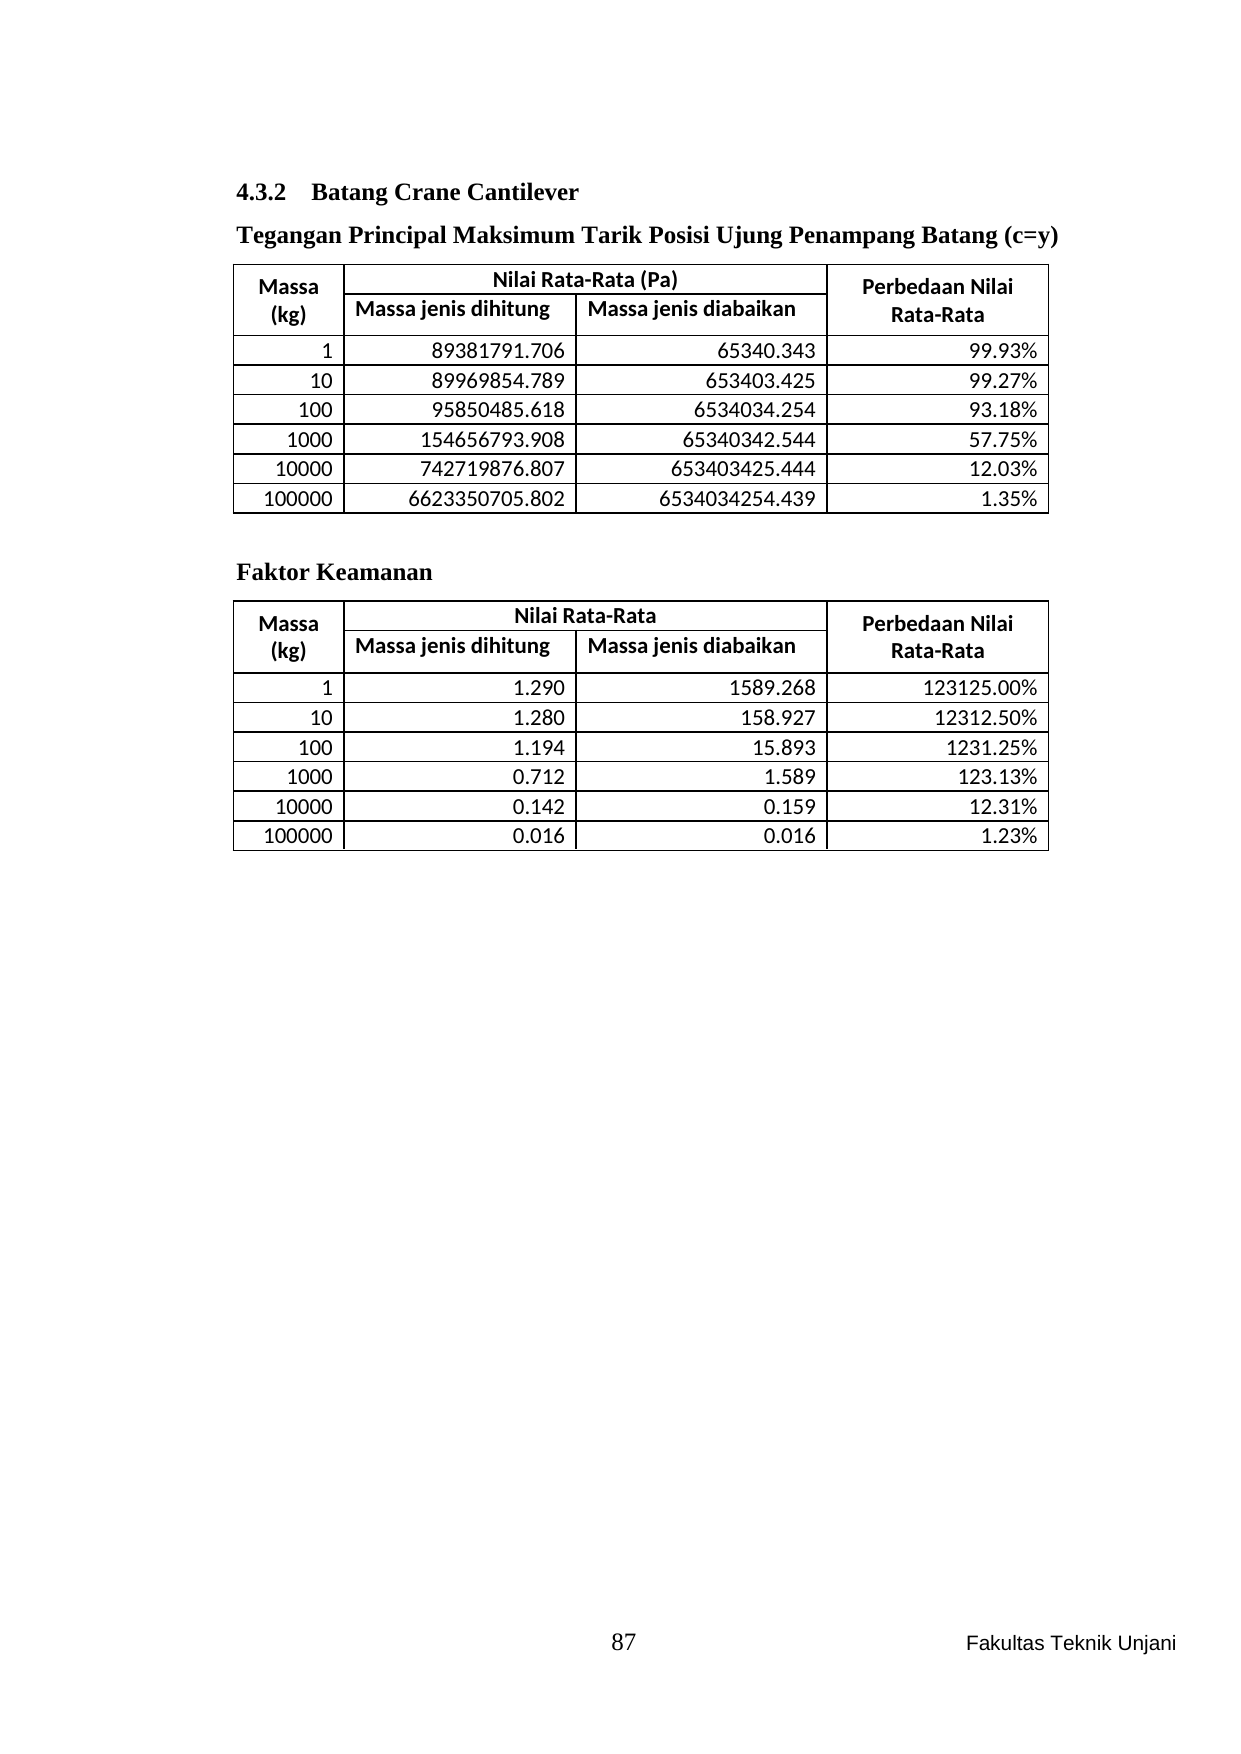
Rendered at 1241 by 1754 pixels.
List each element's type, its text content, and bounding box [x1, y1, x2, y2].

table_cell 100000 [234, 484, 343, 512]
table_cell 15.893 [577, 733, 826, 761]
table_header Nilai Rata-Rata [345, 602, 826, 629]
table_cell 10000 [234, 792, 343, 820]
table_cell 12.31% [828, 792, 1048, 820]
table_cell 1.23% [828, 822, 1048, 849]
table_cell 1589.268 [577, 674, 826, 702]
table_cell Massa jenis diabaikan [577, 631, 826, 672]
table_cell 10 [234, 703, 343, 731]
table_cell 1 [234, 336, 343, 364]
table_header Nilai Rata-Rata (Pa) [345, 265, 826, 293]
table_cell 89969854.789 [345, 366, 575, 394]
table_cell Massa jenis dihitung [345, 631, 575, 672]
table_cell 12312.50% [828, 703, 1048, 731]
table_cell 0.159 [577, 792, 826, 820]
table_cell 95850485.618 [345, 395, 575, 423]
table_cell 1231.25% [828, 733, 1048, 761]
table_cell 158.927 [577, 703, 826, 731]
table_cell 123.13% [828, 762, 1048, 790]
table_cell 65340342.544 [577, 425, 826, 453]
table_cell Massa jenis dihitung [345, 295, 575, 334]
table_cell 6534034.254 [577, 395, 826, 423]
table_cell 154656793.908 [345, 425, 575, 453]
table_cell 742719876.807 [345, 455, 575, 482]
table_cell 653403425.444 [577, 455, 826, 482]
table_cell 10 [234, 366, 343, 394]
table_cell 1 [234, 674, 343, 702]
table_header Massa (kg) [234, 602, 343, 672]
table_cell 99.27% [828, 366, 1048, 394]
table_cell 0.016 [345, 822, 575, 849]
table_header Perbedaan Nilai Rata-Rata [828, 265, 1048, 334]
table_cell 100000 [234, 822, 343, 849]
table_cell 0.712 [345, 762, 575, 790]
table_cell 1000 [234, 762, 343, 790]
table_cell 10000 [234, 455, 343, 482]
table_cell 1000 [234, 425, 343, 453]
table_cell 653403.425 [577, 366, 826, 394]
table_cell 1.35% [828, 484, 1048, 512]
table_cell 123125.00% [828, 674, 1048, 702]
table_cell 100 [234, 395, 343, 423]
table_cell 6534034254.439 [577, 484, 826, 512]
table_cell 0.142 [345, 792, 575, 820]
table_cell 57.75% [828, 425, 1048, 453]
table_header Massa (kg) [234, 265, 343, 334]
table_cell 0.016 [577, 822, 826, 849]
table_cell 6623350705.802 [345, 484, 575, 512]
table_cell 1.280 [345, 703, 575, 731]
table_cell 99.93% [828, 336, 1048, 364]
text Faktor Keamanan [236, 557, 1063, 586]
text Tegangan Principal Maksimum Tarik Posisi Ujung Penampang Batang (c=y) [236, 220, 1063, 249]
table_cell 100 [234, 733, 343, 761]
table_cell 1.290 [345, 674, 575, 702]
table_cell 89381791.706 [345, 336, 575, 364]
table_header Perbedaan Nilai Rata-Rata [828, 602, 1048, 672]
table_cell 12.03% [828, 455, 1048, 482]
table_cell 1.194 [345, 733, 575, 761]
subtitle 4.3.2 Batang Crane Cantilever [236, 177, 1063, 206]
table_cell 93.18% [828, 395, 1048, 423]
table_cell 65340.343 [577, 336, 826, 364]
table_cell 1.589 [577, 762, 826, 790]
table_cell Massa jenis diabaikan [577, 295, 826, 334]
